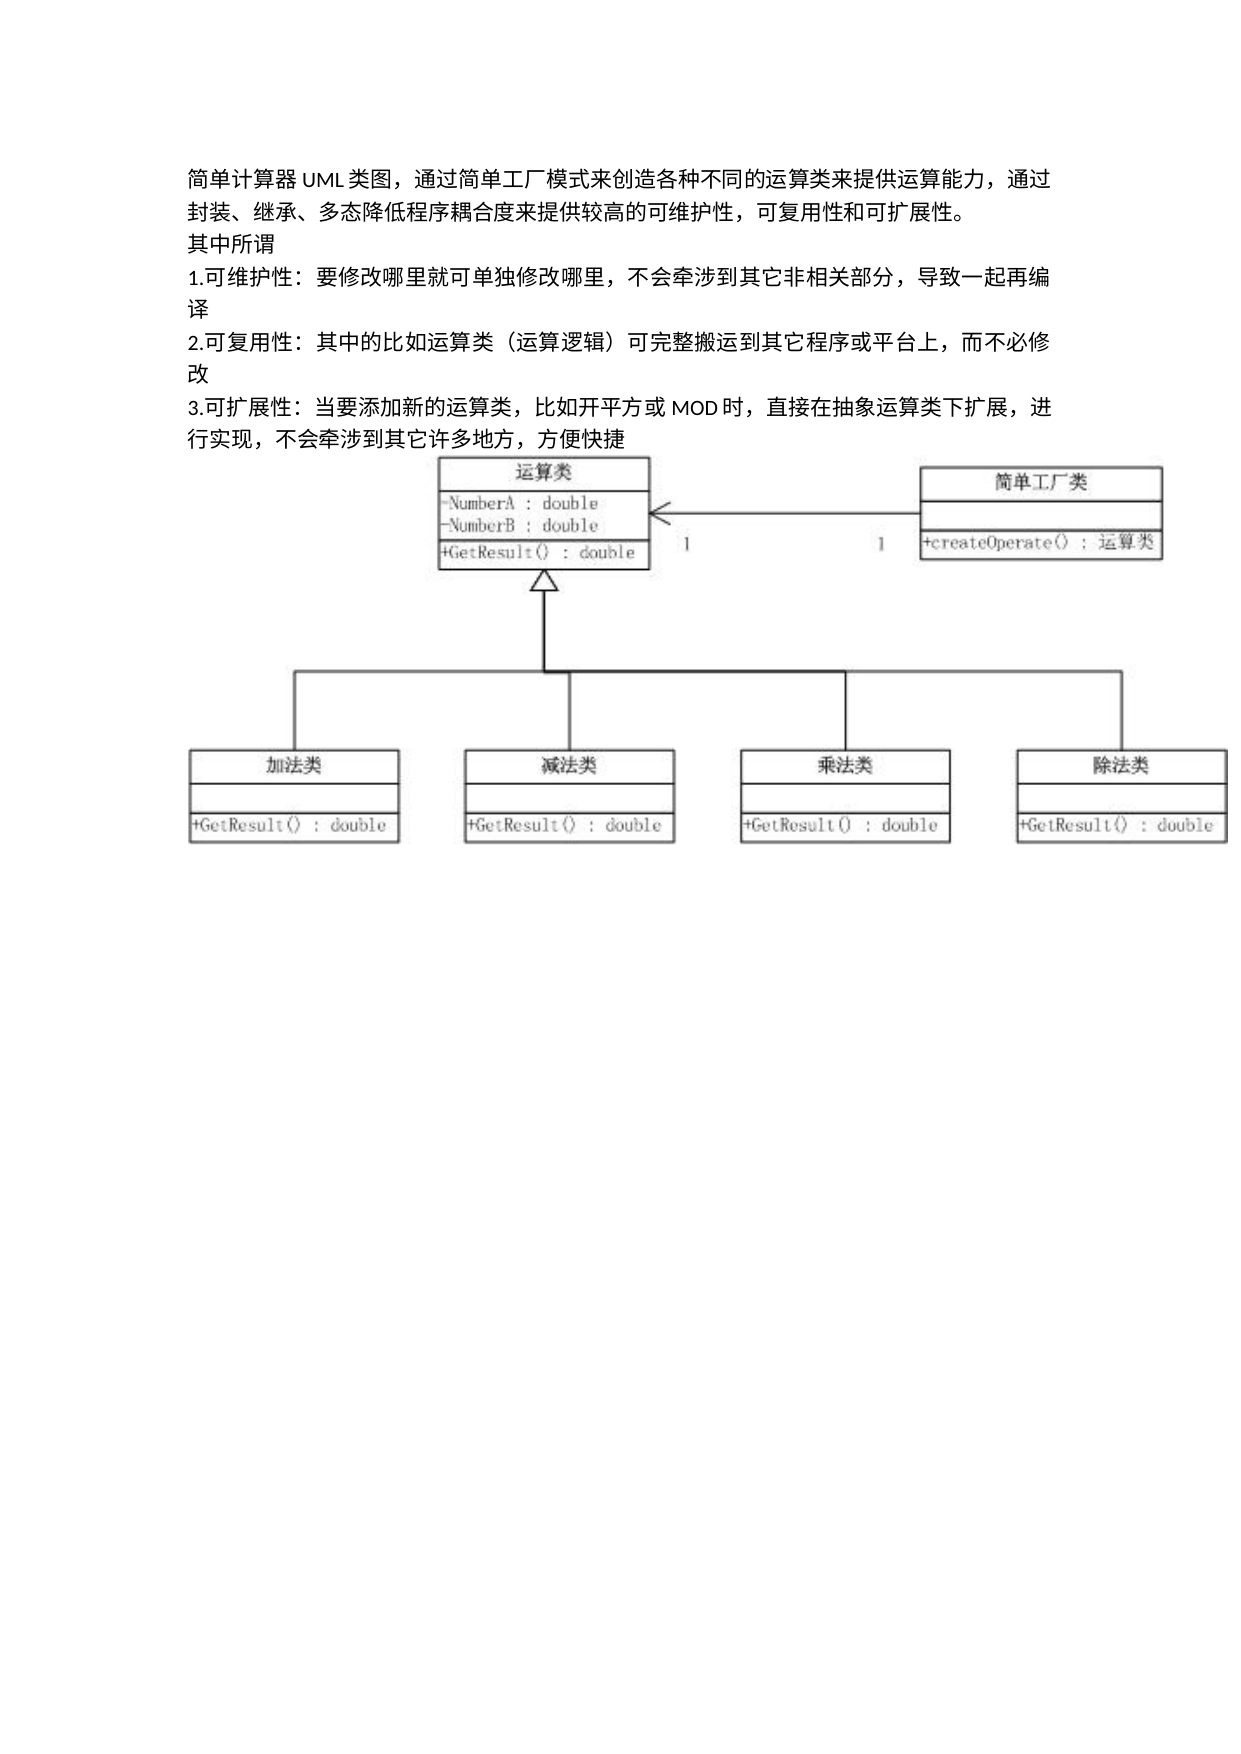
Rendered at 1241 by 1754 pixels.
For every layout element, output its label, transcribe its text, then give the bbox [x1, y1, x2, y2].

text 1.可维护性：要修改哪里就可单独修改哪里，不会牵涉到其它非相关部分，导致一起再编译 [187, 259, 1053, 324]
text 2.可复用性：其中的比如运算类（运算逻辑）可完整搬运到其它程序或平台上，而不必修改 [187, 324, 1053, 389]
text 3.可扩展性：当要添加新的运算类，比如开平方或MOD时，直接在抽象运算类下扩展，进行实现，不会牵涉到其它许多地方，方便快捷 [187, 389, 1053, 454]
picture [187, 454, 1228, 846]
text 简单计算器UML类图，通过简单工厂模式来创造各种不同的运算类来提供运算能力，通过封装、继承、多态降低程序耦合度来提供较高的可维护性，可复用性和可扩展性。 [187, 162, 1053, 227]
text 其中所谓 [187, 227, 1053, 259]
